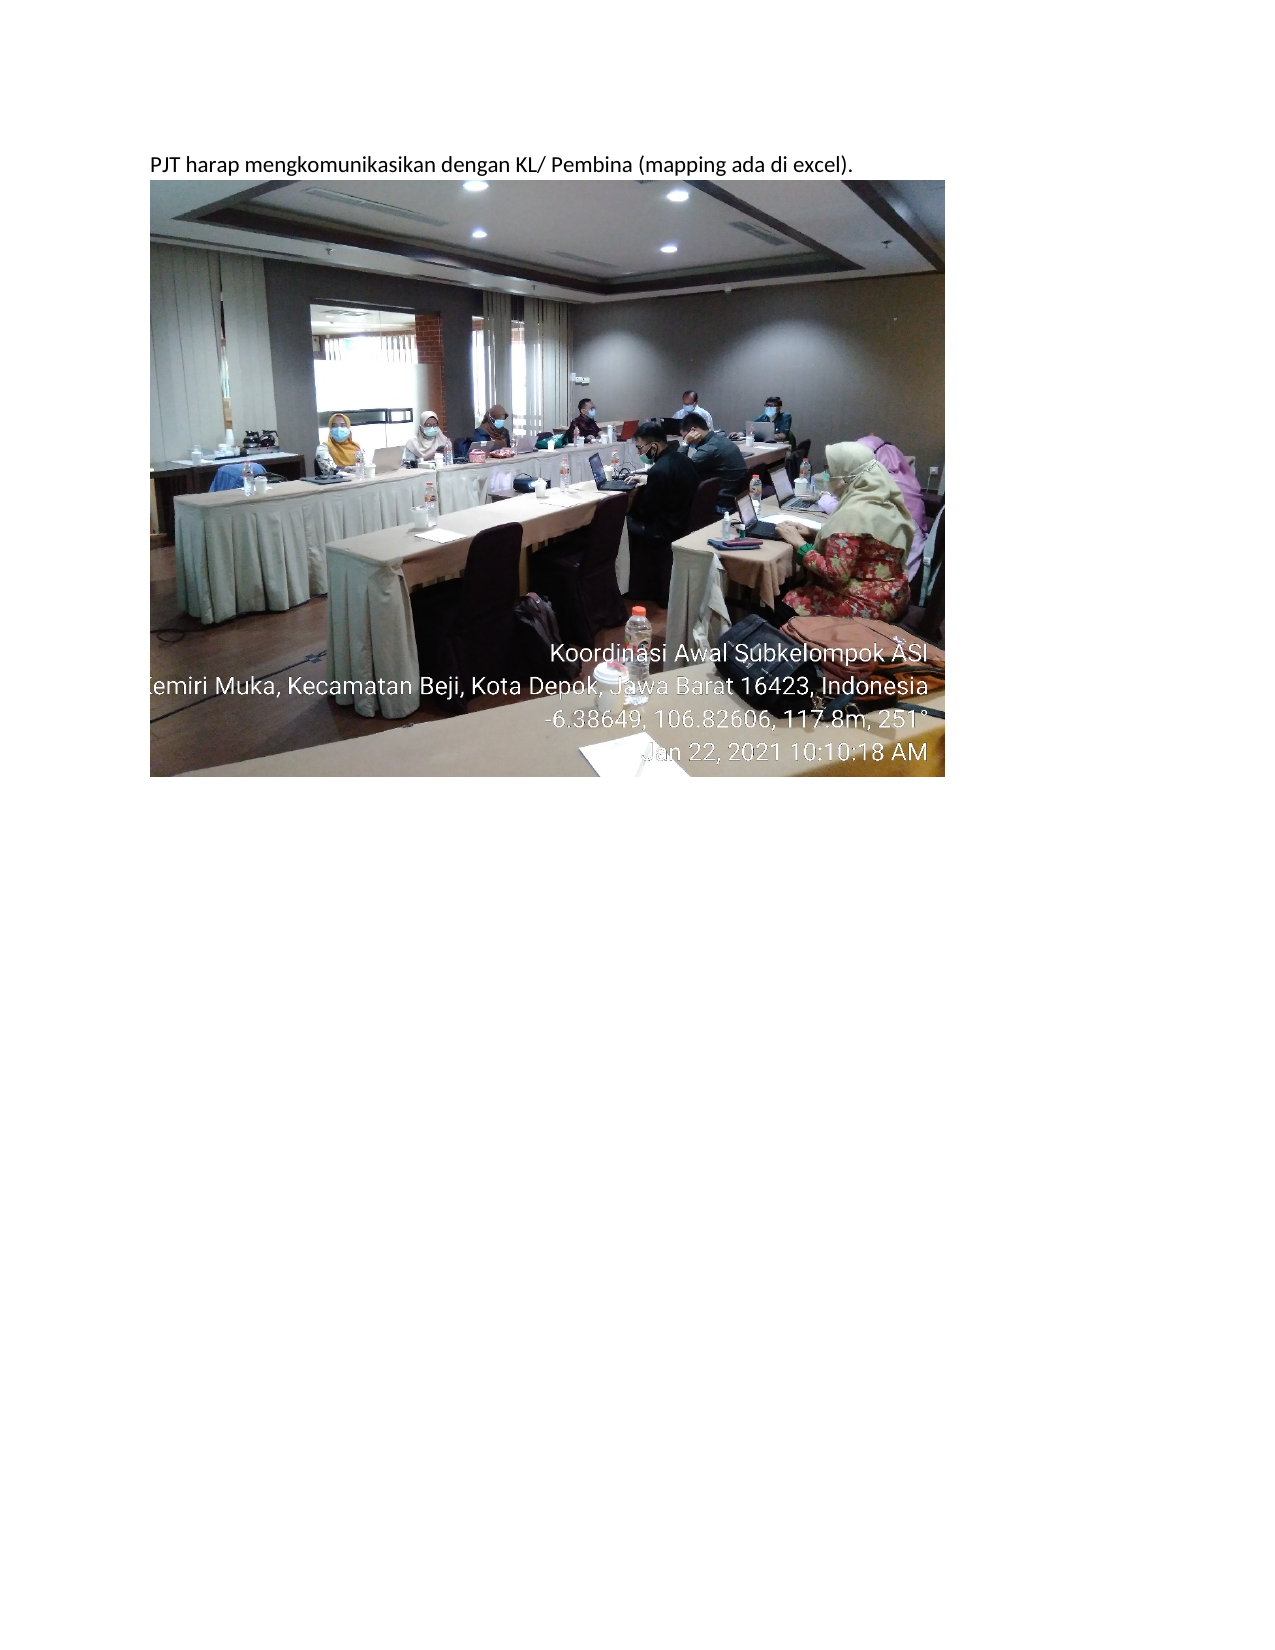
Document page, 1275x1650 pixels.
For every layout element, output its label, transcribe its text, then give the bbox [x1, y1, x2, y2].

picture [150, 180, 945, 777]
